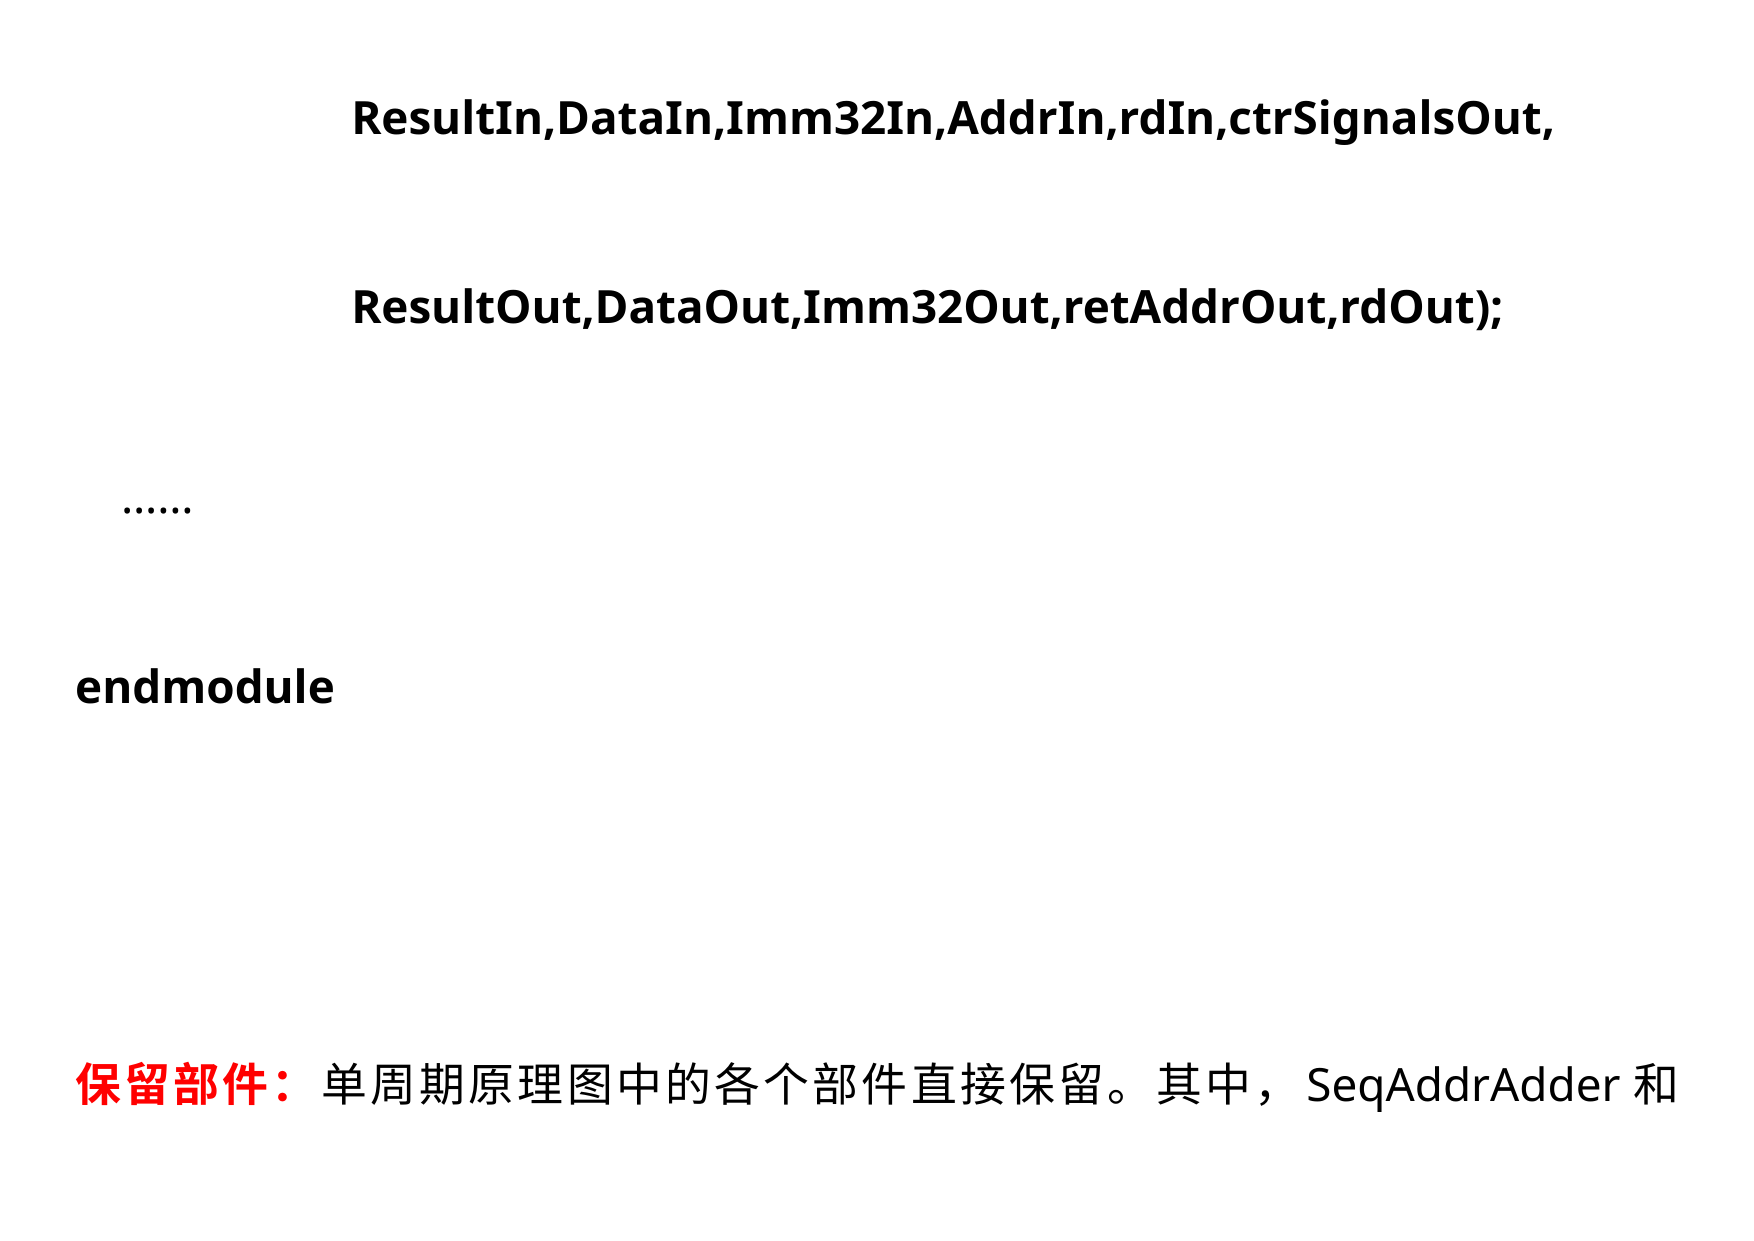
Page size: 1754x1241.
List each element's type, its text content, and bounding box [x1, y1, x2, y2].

text …… [75, 463, 1679, 528]
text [75, 1033, 1679, 1130]
text ResultIn,DataIn,Imm32In,AddrIn,rdIn,ctrSignalsOut, [75, 84, 1679, 149]
text ResultOut,DataOut,Imm32Out,retAddrOut,rdOut); [75, 274, 1679, 339]
text endmodule [75, 653, 1679, 718]
